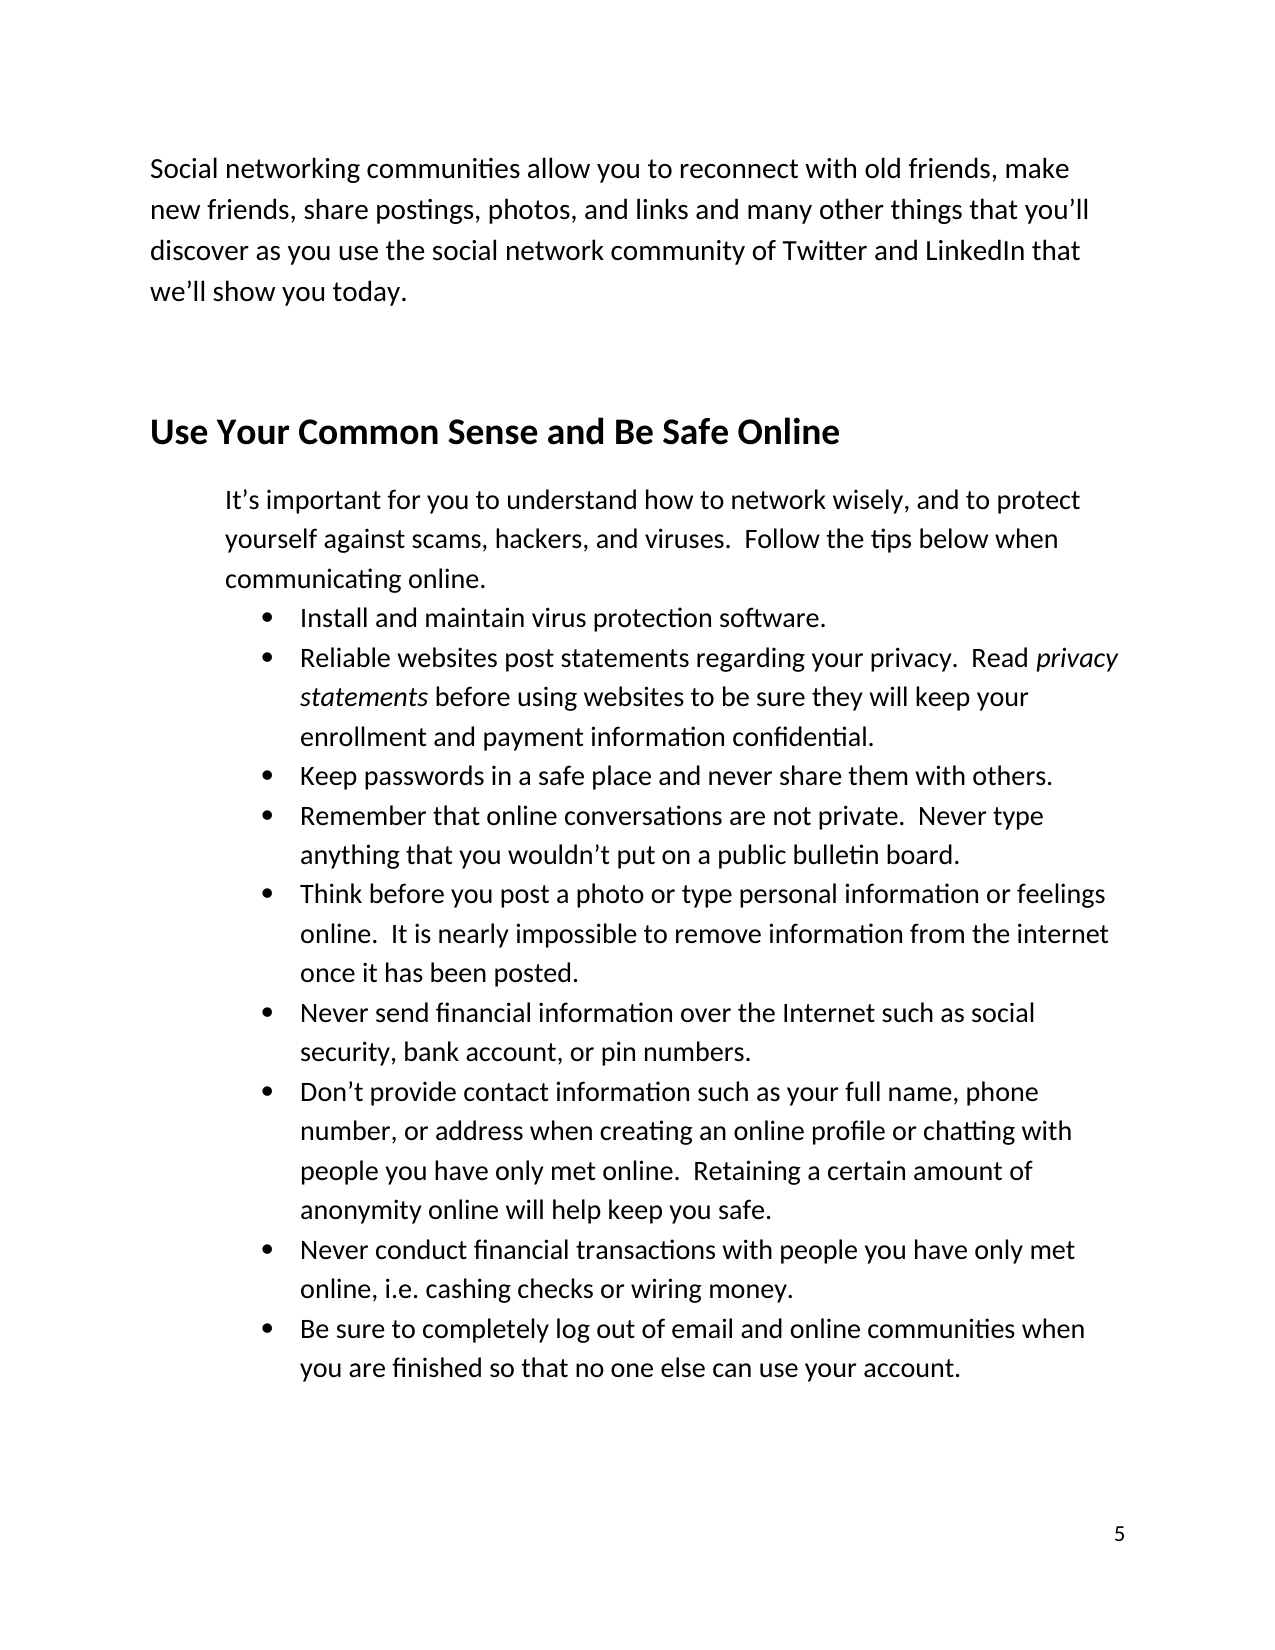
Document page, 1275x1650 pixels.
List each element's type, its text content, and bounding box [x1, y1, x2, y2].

list Install and maintain virus protection software. [262, 600, 1125, 634]
list Don’t provide contact information such as your full name, phone number, or address when creating an online profile or chatting with people you have only met online. Retaining a certain amount of anonymity online will help keep you safe. [262, 1074, 1125, 1227]
list Keep passwords in a safe place and never share them with others. [262, 758, 1125, 792]
text Social networking communities allow you to reconnect with old friends, make new friends, share postings, photos, and links and many other things that you’ll discover as you use the social network community of Twitter and LinkedIn that we’ll show you today. [150, 150, 1125, 308]
list Never send financial information over the Internet such as social security, bank account, or pin numbers. [262, 995, 1125, 1069]
list Reliable websites post statements regarding your privacy. Read privacy statements before using websites to be sure they will keep your enrollment and payment information confidential. [262, 639, 1125, 753]
text Use Your Common Sense and Be Safe Online [150, 408, 1125, 454]
list Never conduct financial transactions with people you have only met online, i.e. cashing checks or wiring money. [262, 1232, 1125, 1306]
list Remember that online conversations are not private. Never type anything that you wouldn’t put on a public bulletin board. [262, 797, 1125, 871]
list Think before you post a photo or type personal information or feelings online. It is nearly impossible to remove information from the internet once it has been posted. [262, 876, 1125, 990]
list Be sure to completely log out of email and online communities when you are finished so that no one else can use your account. [262, 1311, 1125, 1384]
list It’s important for you to understand how to network wisely, and to protect yourself against scams, hackers, and viruses. Follow the tips below when communicating online. [225, 482, 1125, 595]
